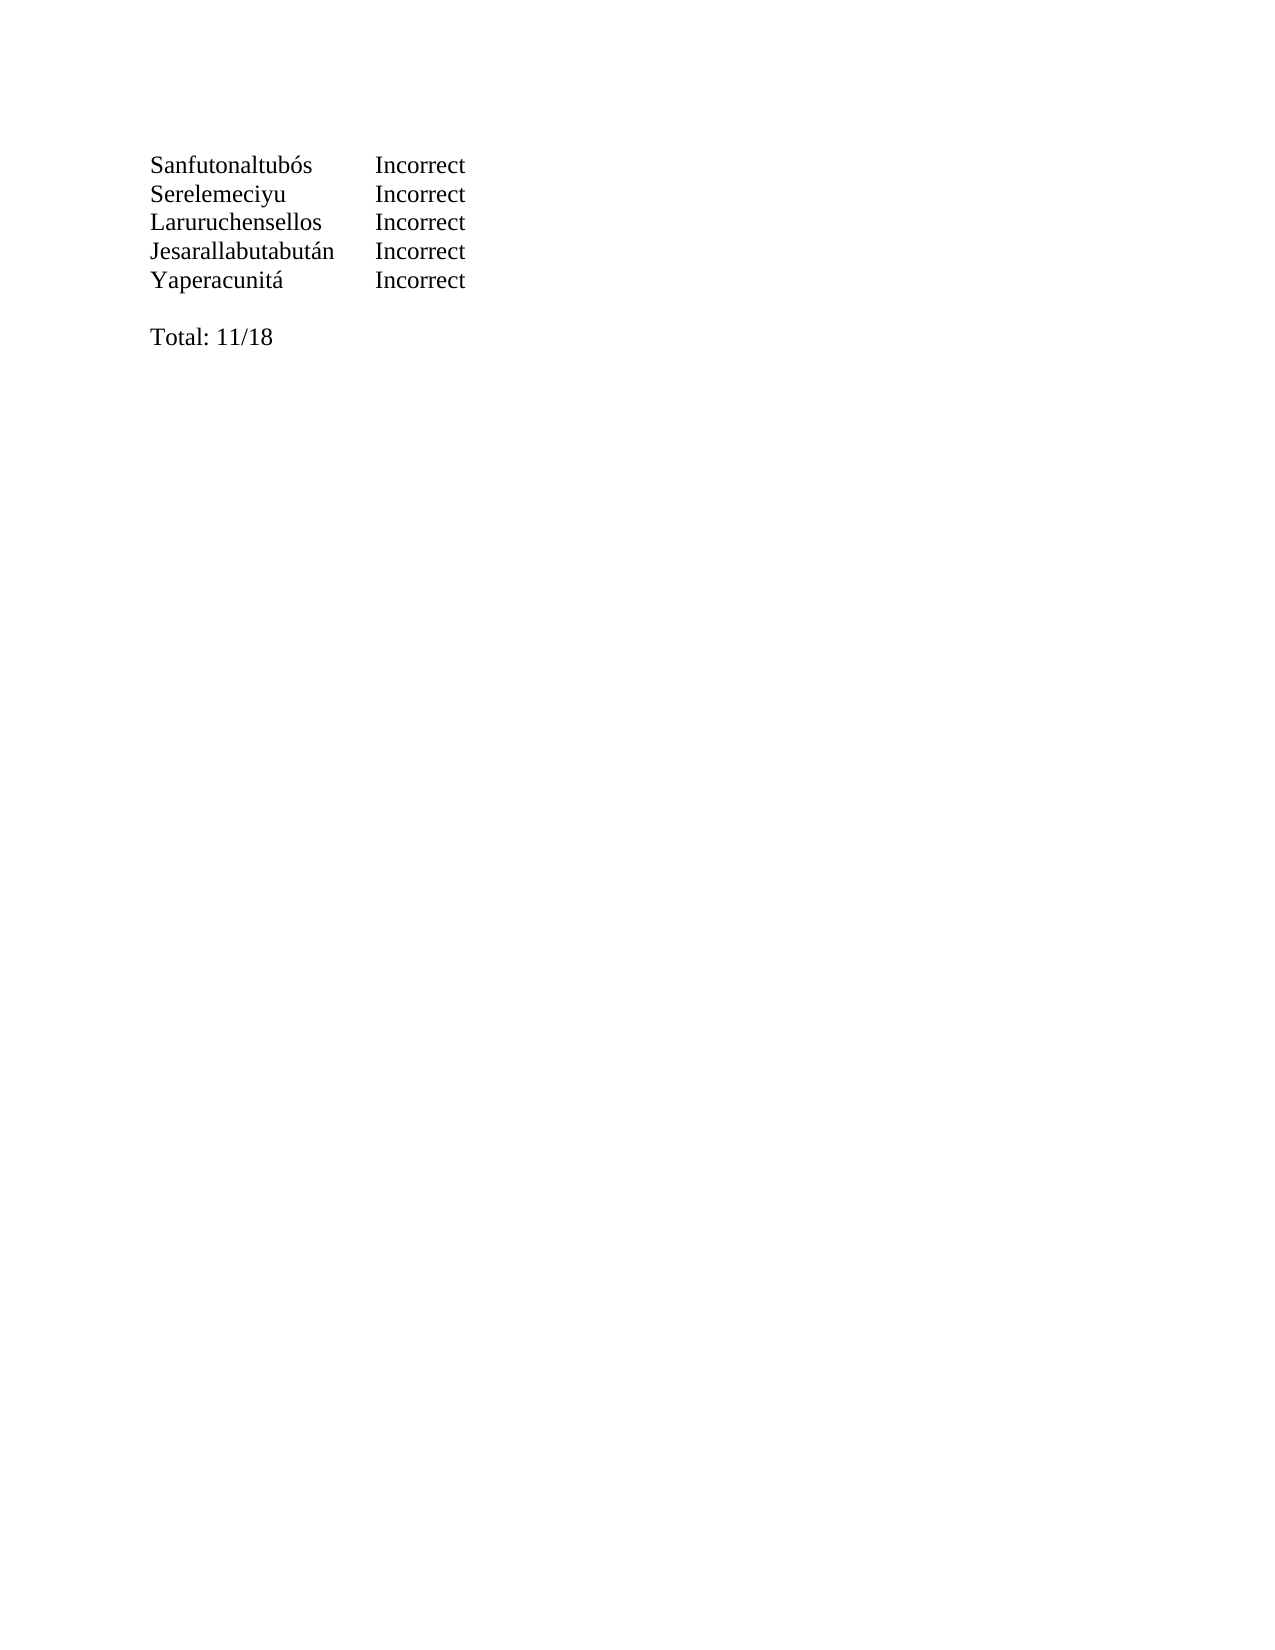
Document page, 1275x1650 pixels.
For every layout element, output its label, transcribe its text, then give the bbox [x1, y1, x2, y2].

text Sanfutonaltubós Incorrect [150, 150, 1125, 179]
text Jesarallabutabután Incorrect [150, 236, 1125, 265]
text Total: 11/18 [150, 322, 1125, 351]
text Yaperacunitá Incorrect [150, 265, 1125, 294]
text Laruruchensellos Incorrect [150, 207, 1125, 236]
text Serelemeciyu Incorrect [150, 179, 1125, 207]
